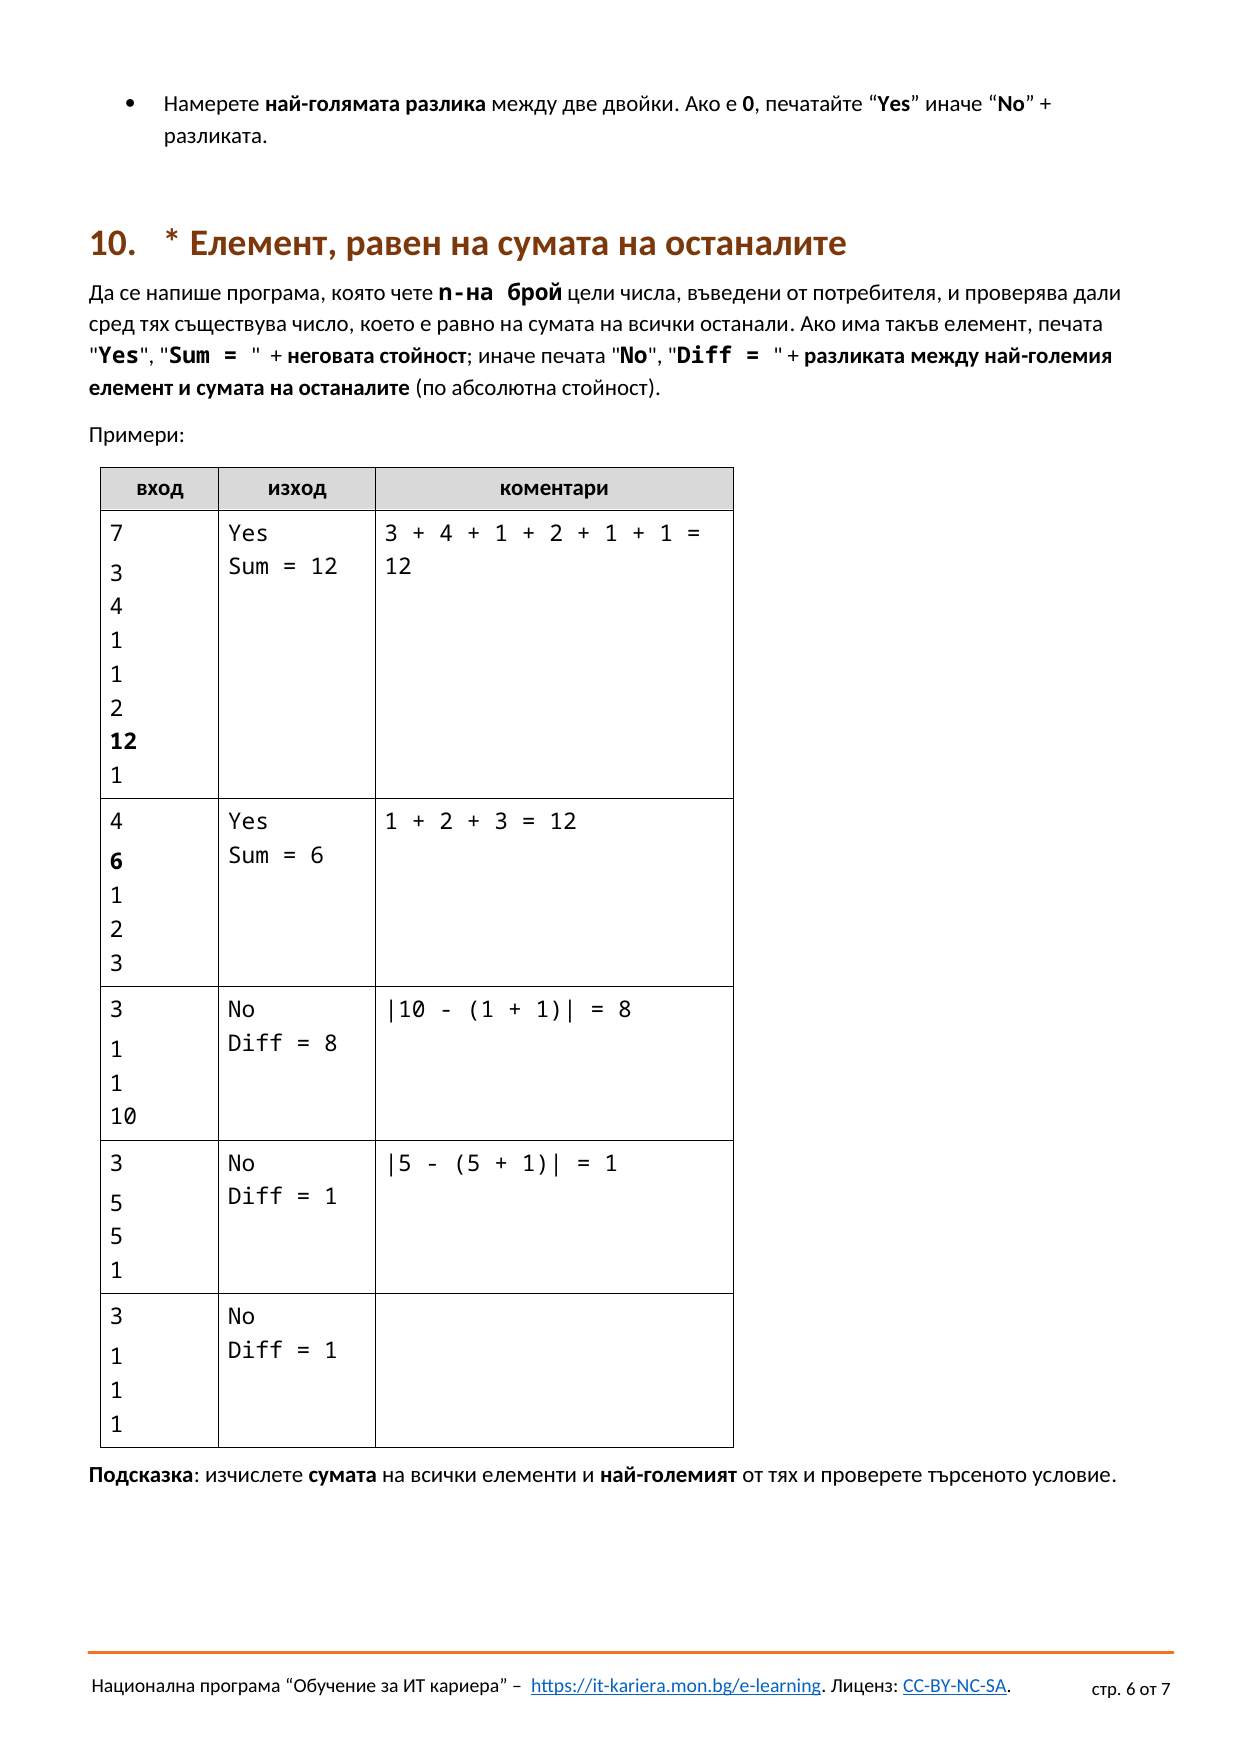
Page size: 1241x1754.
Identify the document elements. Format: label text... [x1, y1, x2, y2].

table_cell |5 - (5 + 1)| = 1 [376, 1141, 733, 1293]
table_cell [376, 1294, 733, 1447]
table_cell 7 3 4 1 1 2 12 1 [101, 511, 218, 798]
table_cell Yes Sum = 6 [219, 799, 375, 986]
table_cell 3 + 4 + 1 + 2 + 1 + 1 = 12 [376, 511, 733, 798]
text Подсказка: изчислете сумата на всички елементи и най-големият от тях и проверете търсеното условие. [89, 1461, 1152, 1489]
table_cell 3 1 1 10 [101, 987, 218, 1139]
table_header коментари [376, 468, 733, 509]
text Да се напише програма, която чете n-на брой цели числа, въведени от потребителя, и проверява дали сред тях съществува число, което е равно на сумата на всички останали. Ако има такъв елемент, печата "Yes", "Sum = " + неговата стойност; иначе печата "No", "Diff = " + разликата между най-големия елемент и сумата на останалите (по абсолютна стойност). [89, 275, 1152, 401]
table_cell Yes Sum = 12 [219, 511, 375, 798]
table_cell No Diff = 8 [219, 987, 375, 1139]
table_header изход [219, 468, 375, 509]
text Примери: [89, 420, 1152, 448]
table_cell |10 - (1 + 1)| = 8 [376, 987, 733, 1139]
list Намерете най-голямата разлика между две двойки. Ако е 0, печатайте “Yes” иначе “No” + разликата. [126, 89, 1152, 149]
table_cell 1 + 2 + 3 = 12 [376, 799, 733, 986]
table_cell 3 5 5 1 [101, 1141, 218, 1293]
subtitle * Елемент, равен на сумата на останалите [89, 218, 1152, 264]
table_cell 4 6 1 2 3 [101, 799, 218, 986]
table_cell 3 1 1 1 [101, 1294, 218, 1447]
table_cell No Diff = 1 [219, 1141, 375, 1293]
table_header вход [101, 468, 218, 509]
table_cell No Diff = 1 [219, 1294, 375, 1447]
